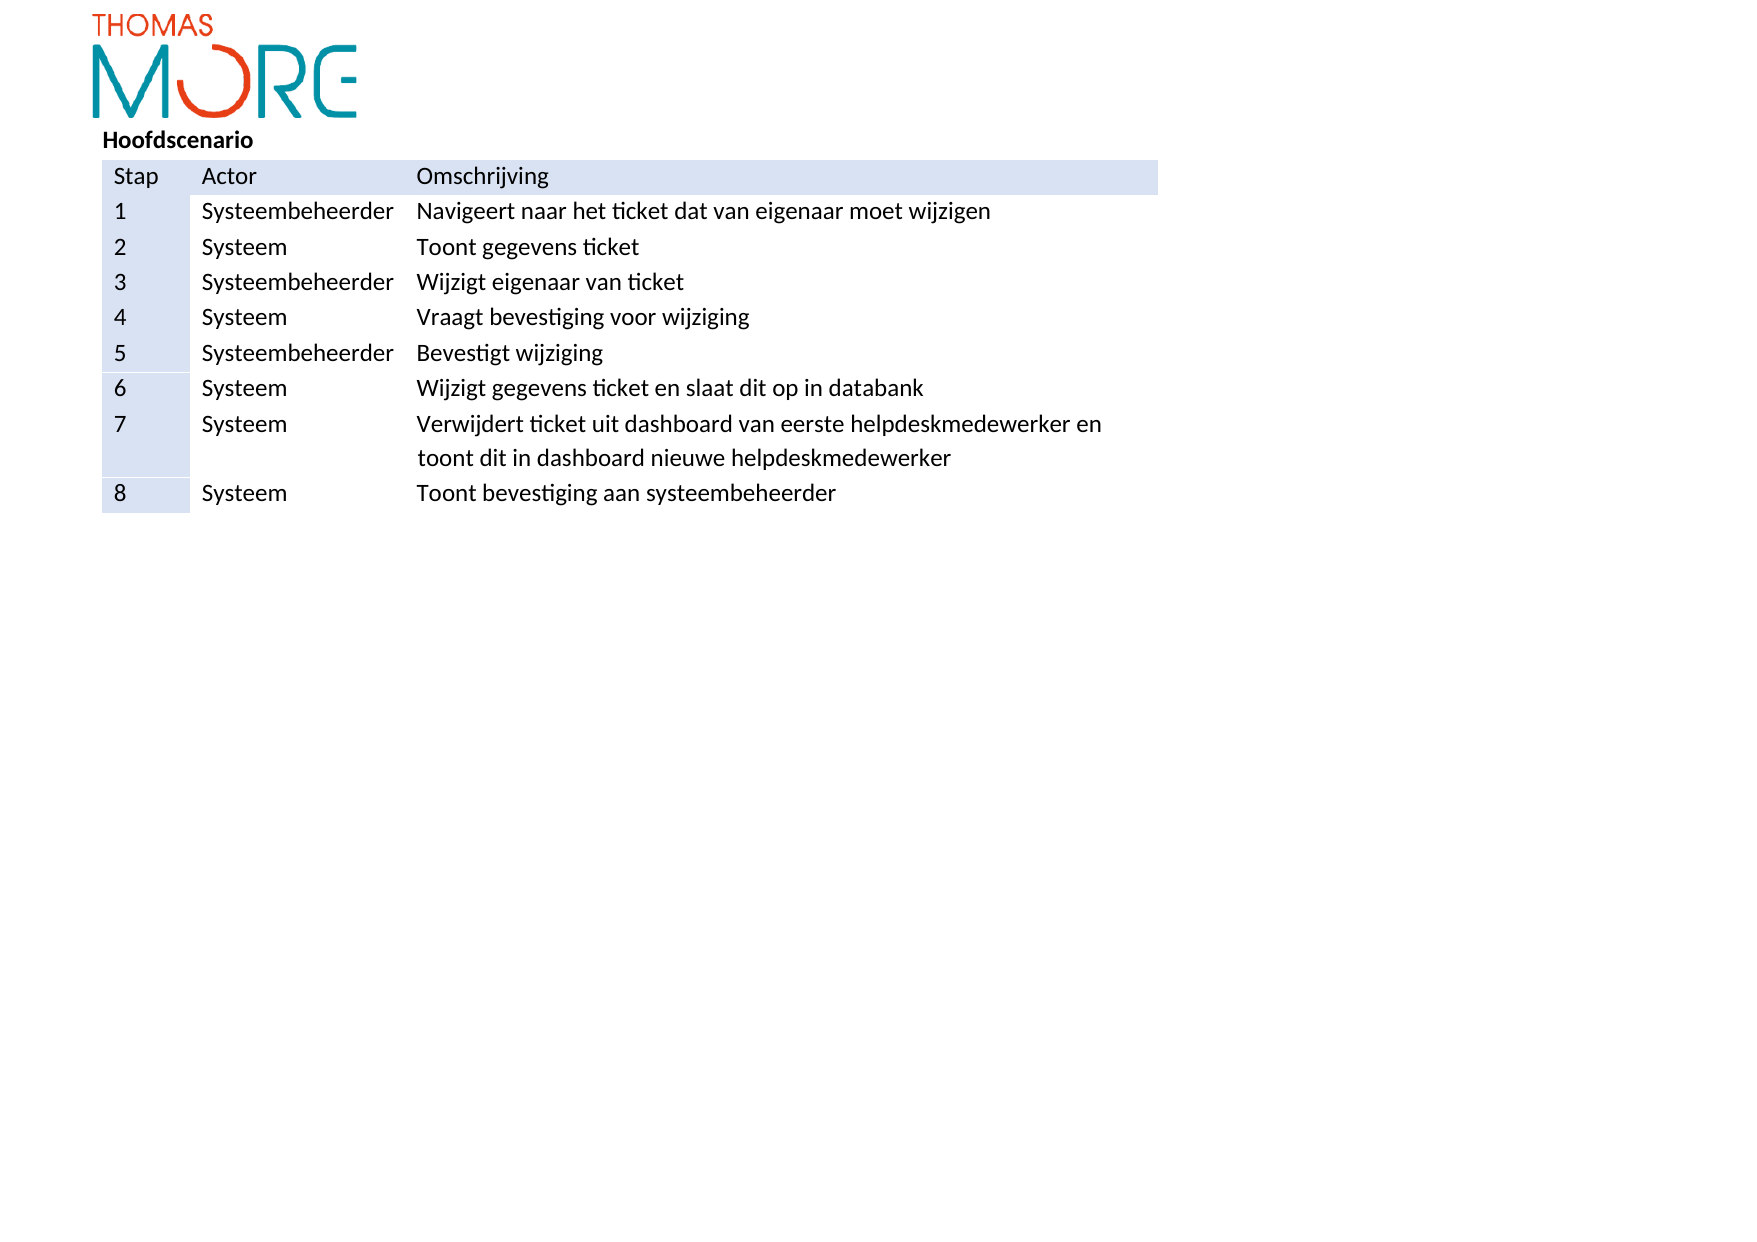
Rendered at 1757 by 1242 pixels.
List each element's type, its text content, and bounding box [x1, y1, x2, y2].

table_cell Systeembeheerder [190, 195, 405, 231]
table_cell Wijzigt gegevens ticket en slaat dit op in databank [405, 373, 1158, 408]
table_cell Bevestigt wijziging [405, 337, 1158, 372]
table_cell 1 [102, 195, 190, 231]
table_cell Systeem [190, 408, 405, 477]
table_cell Systeem [190, 302, 405, 337]
table_header Stap [102, 160, 190, 195]
table_cell 2 [102, 231, 190, 266]
table_cell Systeembeheerder [190, 337, 405, 372]
table_header Omschrijving [405, 160, 1158, 195]
table_cell Toont bevestiging aan systeembeheerder [405, 478, 1158, 513]
table_cell 4 [102, 302, 190, 337]
table_cell Systeem [190, 231, 405, 266]
table_cell Systeembeheerder [190, 266, 405, 302]
table_cell 5 [102, 337, 190, 372]
table_cell Toont gegevens ticket [405, 231, 1158, 266]
table_cell 6 [102, 373, 190, 408]
table_cell Systeem [190, 478, 405, 513]
table_cell Systeem [190, 373, 405, 408]
table_cell 8 [102, 478, 190, 513]
table_cell 3 [102, 266, 190, 302]
text Hoofdscenario [102, 124, 1620, 155]
table_cell Wijzigt eigenaar van ticket [405, 266, 1158, 302]
table_cell 7 [102, 408, 190, 477]
picture [92, 14, 357, 118]
table_cell Vraagt bevestiging voor wijziging [405, 302, 1158, 337]
table_header Actor [190, 160, 405, 195]
table_cell Navigeert naar het ticket dat van eigenaar moet wijzigen [405, 195, 1158, 231]
table_cell Verwijdert ticket uit dashboard van eerste helpdeskmedewerker en toont dit in dashboard nieuwe helpdeskmedewerker [405, 408, 1158, 477]
